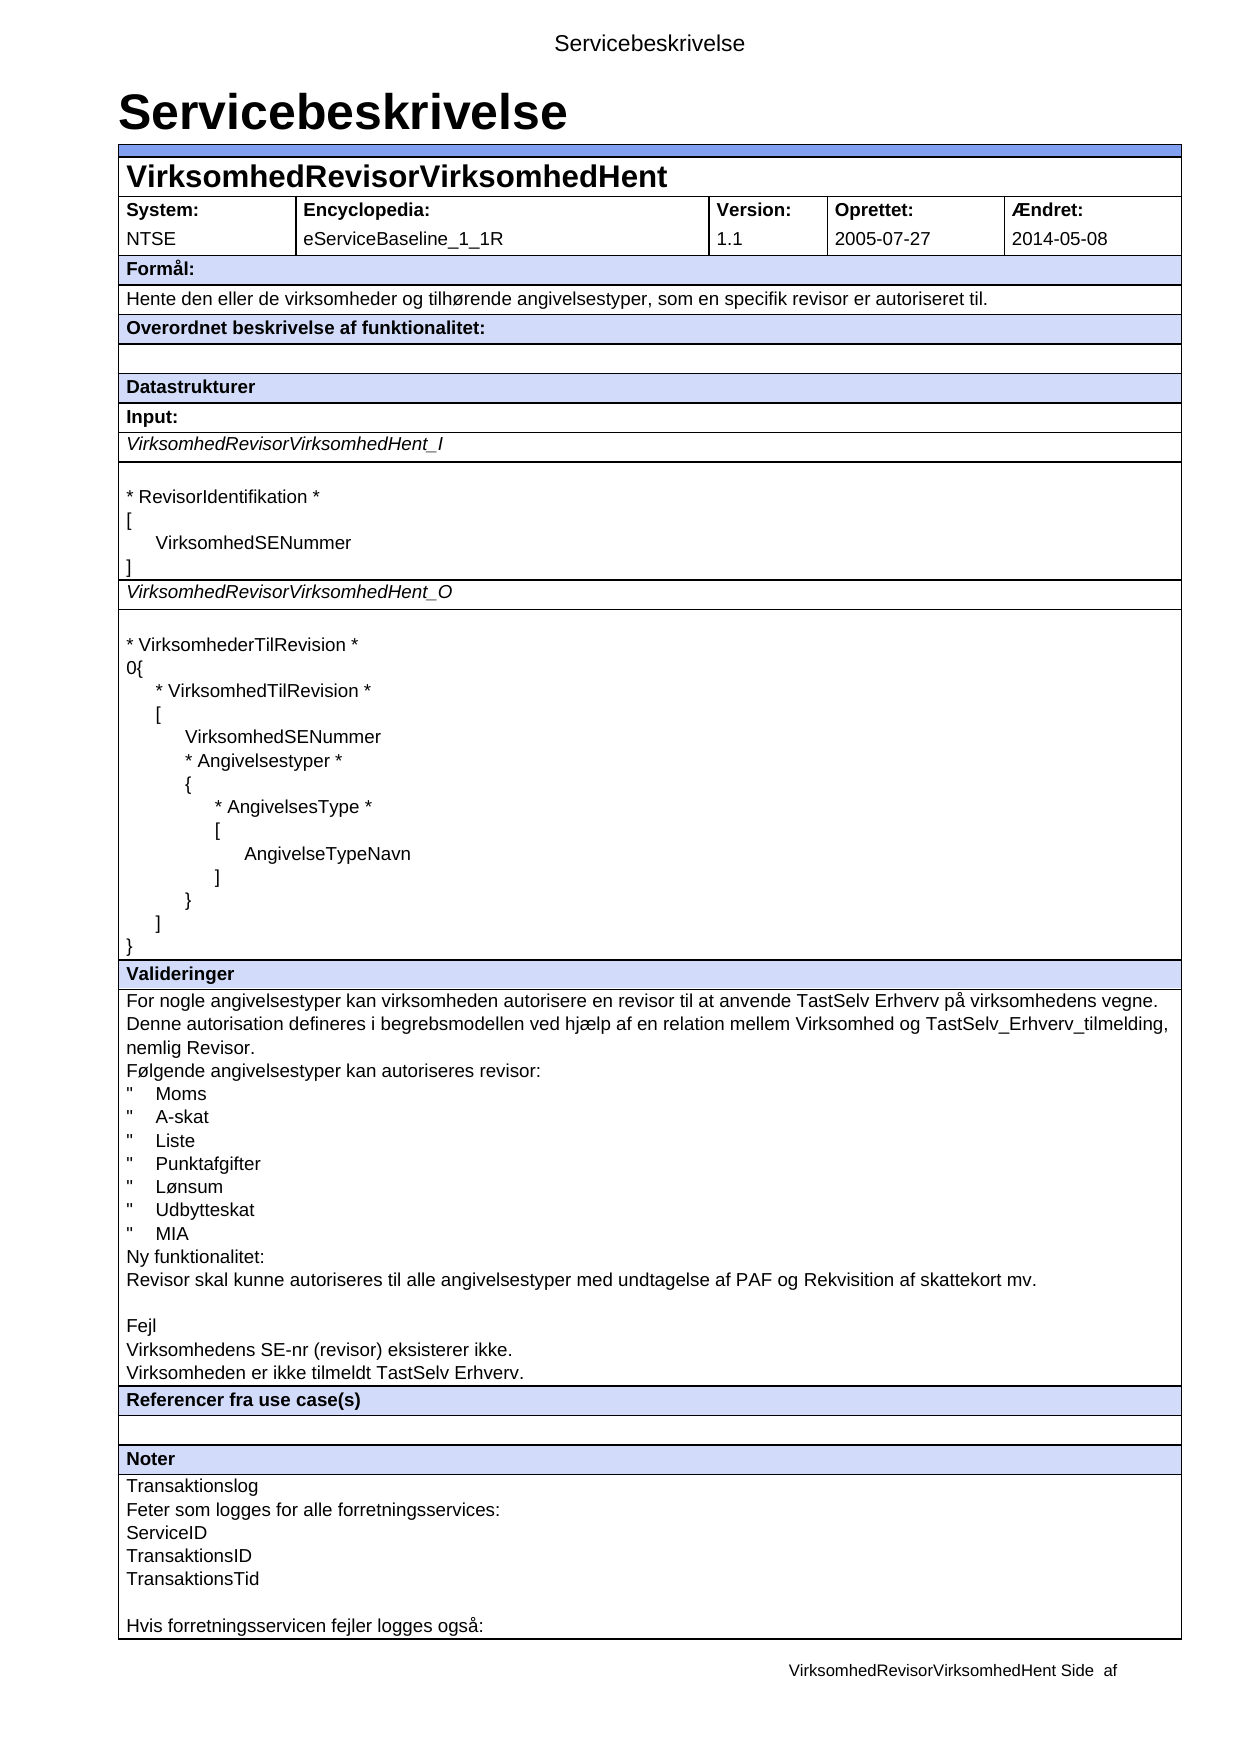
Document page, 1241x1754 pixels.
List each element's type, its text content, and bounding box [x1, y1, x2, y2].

table_cell Datastrukturer [119, 374, 1181, 402]
table_cell Encyclopedia: [297, 197, 708, 225]
table_cell 2005-07-27 [828, 225, 1004, 254]
table_cell [119, 345, 1181, 372]
table_header [119, 145, 1181, 156]
table_cell Formål: [119, 256, 1181, 284]
table_cell VirksomhedRevisorVirksomhedHent_O [119, 581, 1181, 608]
table_cell [119, 1416, 1181, 1444]
table_cell Hente den eller de virksomheder og tilhørende angivelsestyper, som en specifik revisor er autoriseret til. [119, 286, 1181, 313]
table_cell eServiceBaseline_1_1R [297, 225, 708, 254]
table_cell Overordnet beskrivelse af funktionalitet: [119, 315, 1181, 343]
table_cell * RevisorIdentifikation * [ VirksomhedSENummer ] [119, 463, 1181, 579]
table_cell VirksomhedRevisorVirksomhedHent_I [119, 433, 1181, 461]
table_cell System: [119, 197, 295, 225]
table_cell Input: [119, 404, 1181, 431]
table_cell 2014-05-08 [1005, 225, 1181, 254]
text Servicebeskrivelse [118, 82, 1181, 140]
table_cell Referencer fra use case(s) [119, 1387, 1181, 1415]
table_cell Noter [119, 1446, 1181, 1474]
table_cell Valideringer [119, 961, 1181, 988]
table_cell VirksomhedRevisorVirksomhedHent [119, 158, 1181, 196]
table_cell Version: [710, 197, 827, 225]
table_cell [119, 1475, 1181, 1638]
table_cell Oprettet: [828, 197, 1004, 225]
table_cell * VirksomhederTilRevision * 0{ * VirksomhedTilRevision * [ VirksomhedSENummer * Angivelsestyper * { * AngivelsesType * [ AngivelseTypeNavn ] } ] } [119, 610, 1181, 959]
table_cell 1.1 [710, 225, 827, 254]
table_cell For nogle angivelsestyper kan virksomheden autorisere en revisor til at anvende TastSelv Erhverv på virksomhedens vegne. Denne autorisation defineres i begrebsmodellen ved hjælp af en relation mellem Virksomhed og TastSelv_Erhverv_tilmelding, nemlig Revisor. Følgende angivelsestyper kan autoriseres revisor: " Moms " A-skat " Liste " Punktafgifter " Lønsum " Udbytteskat " MIA Ny funktionalitet: Revisor skal kunne autoriseres til alle angivelsestyper med undtagelse af PAF og Rekvisition af skattekort mv. Fejl Virksomhedens SE-nr (revisor) eksisterer ikke. Virksomheden er ikke tilmeldt TastSelv Erhverv. [119, 990, 1181, 1385]
table_cell NTSE [119, 225, 295, 254]
table_cell Ændret: [1005, 197, 1181, 225]
